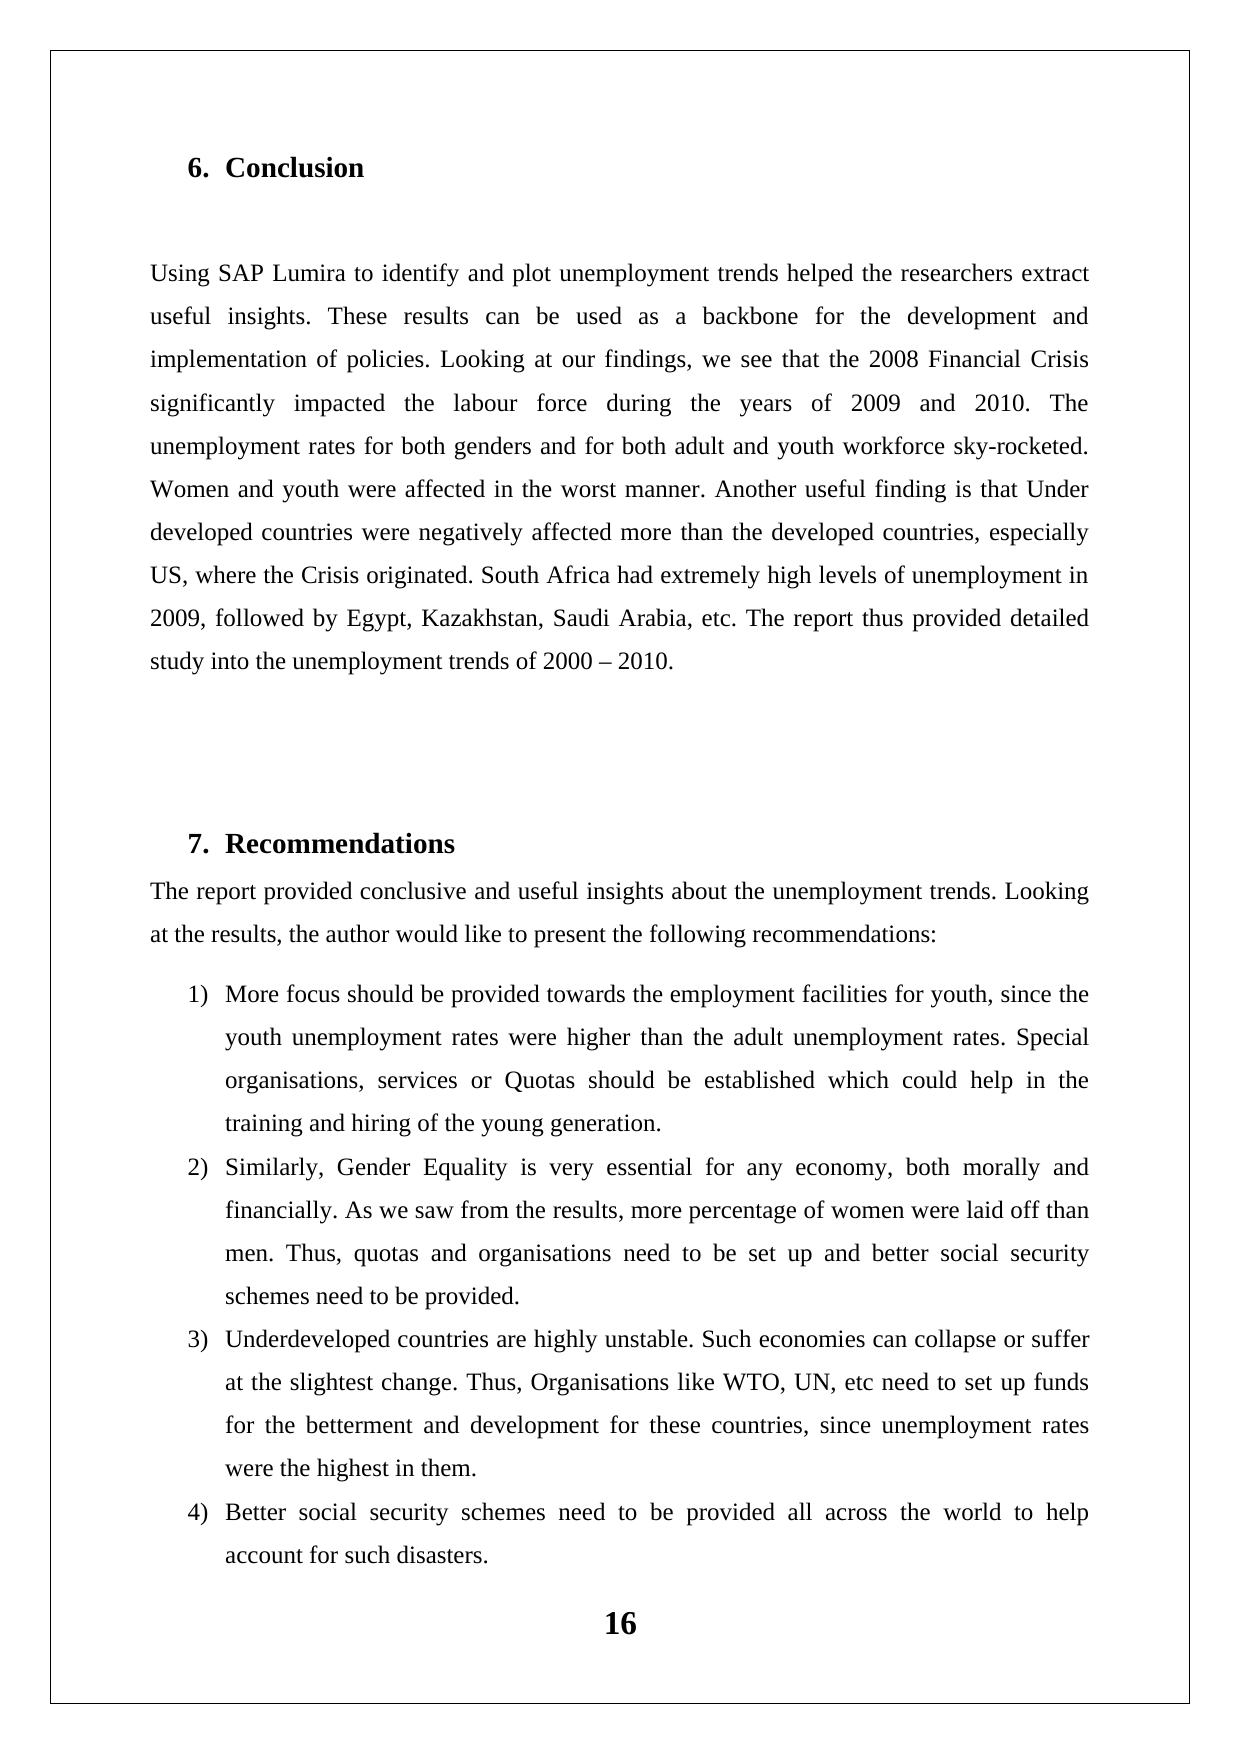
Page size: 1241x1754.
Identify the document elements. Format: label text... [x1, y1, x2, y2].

list Underdeveloped countries are highly unstable. Such economies can collapse or suffer at the slightest change. Thus, Organisations like WTO, UN, etc need to set up funds for the betterment and development for these countries, since unemployment rates were the highest in them. [187, 1324, 1090, 1482]
subtitle Recommendations [187, 826, 1090, 859]
subtitle Conclusion [187, 150, 1090, 183]
list More focus should be provided towards the employment facilities for youth, since the youth unemployment rates were higher than the adult unemployment rates. Special organisations, services or Quotas should be established which could help in the training and hiring of the young generation. [187, 979, 1090, 1137]
text Using SAP Lumira to identify and plot unemployment trends helped the researchers extract useful insights. These results can be used as a backbone for the development and implementation of policies. Looking at our findings, we see that the 2008 Financial Crisis significantly impacted the labour force during the years of 2009 and 2010. The unemployment rates for both genders and for both adult and youth workforce sky-rocketed. Women and youth were affected in the worst manner. Another useful finding is that Under developed countries were negatively affected more than the developed countries, especially US, where the Crisis originated. South Africa had extremely high levels of unemployment in 2009, followed by Egypt, Kazakhstan, Saudi Arabia, etc. The report thus provided detailed study into the unemployment trends of 2000 – 2010. [150, 258, 1090, 675]
list Similarly, Gender Equality is very essential for any economy, both morally and financially. As we saw from the results, more percentage of women were laid off than men. Thus, quotas and organisations need to be set up and better social security schemes need to be provided. [187, 1152, 1090, 1310]
list Better social security schemes need to be provided all across the world to help account for such disasters. [187, 1497, 1090, 1568]
text The report provided conclusive and useful insights about the unemployment trends. Looking at the results, the author would like to present the following recommendations: [150, 876, 1090, 948]
